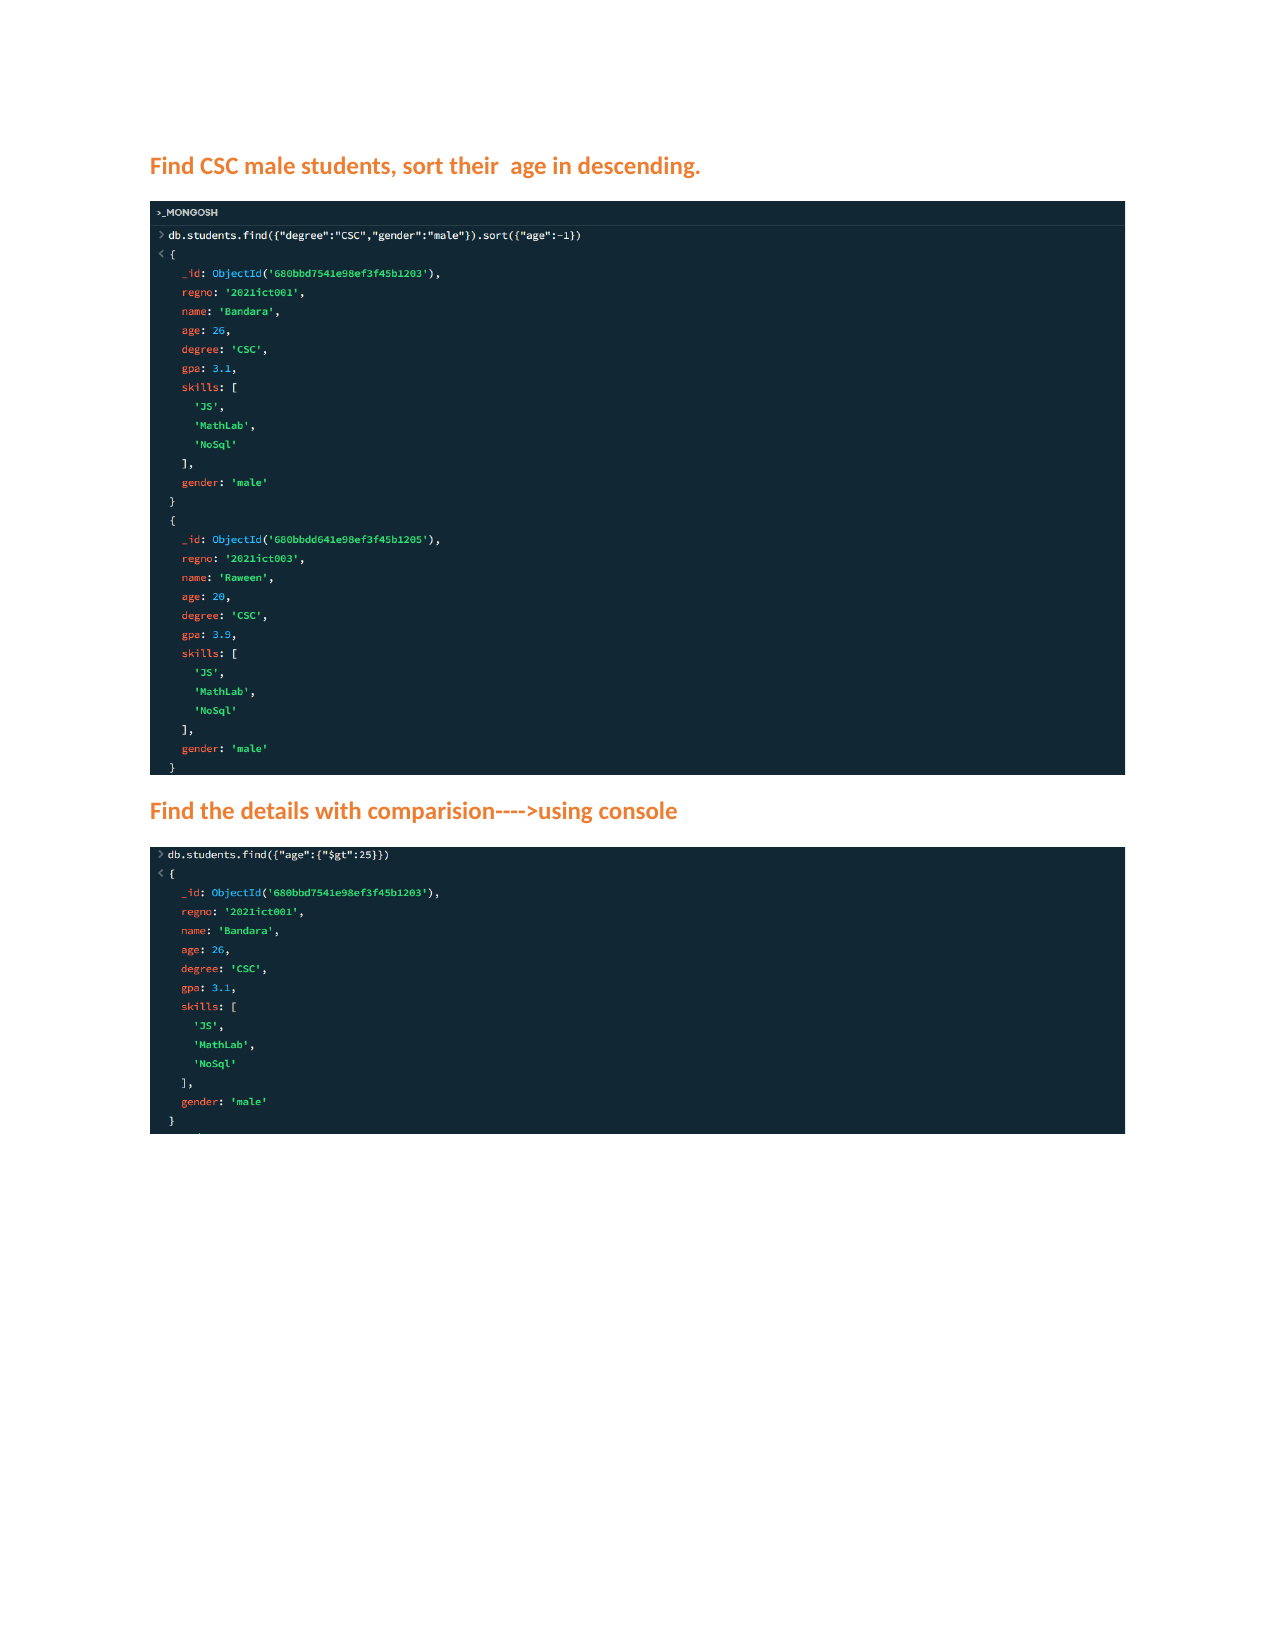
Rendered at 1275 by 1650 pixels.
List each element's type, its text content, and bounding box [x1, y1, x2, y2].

text Find the details with comparision---->using console [150, 796, 1125, 826]
text Find CSC male students, sort their age in descending. [150, 150, 1125, 181]
picture [150, 201, 1125, 775]
picture [150, 847, 1125, 1134]
